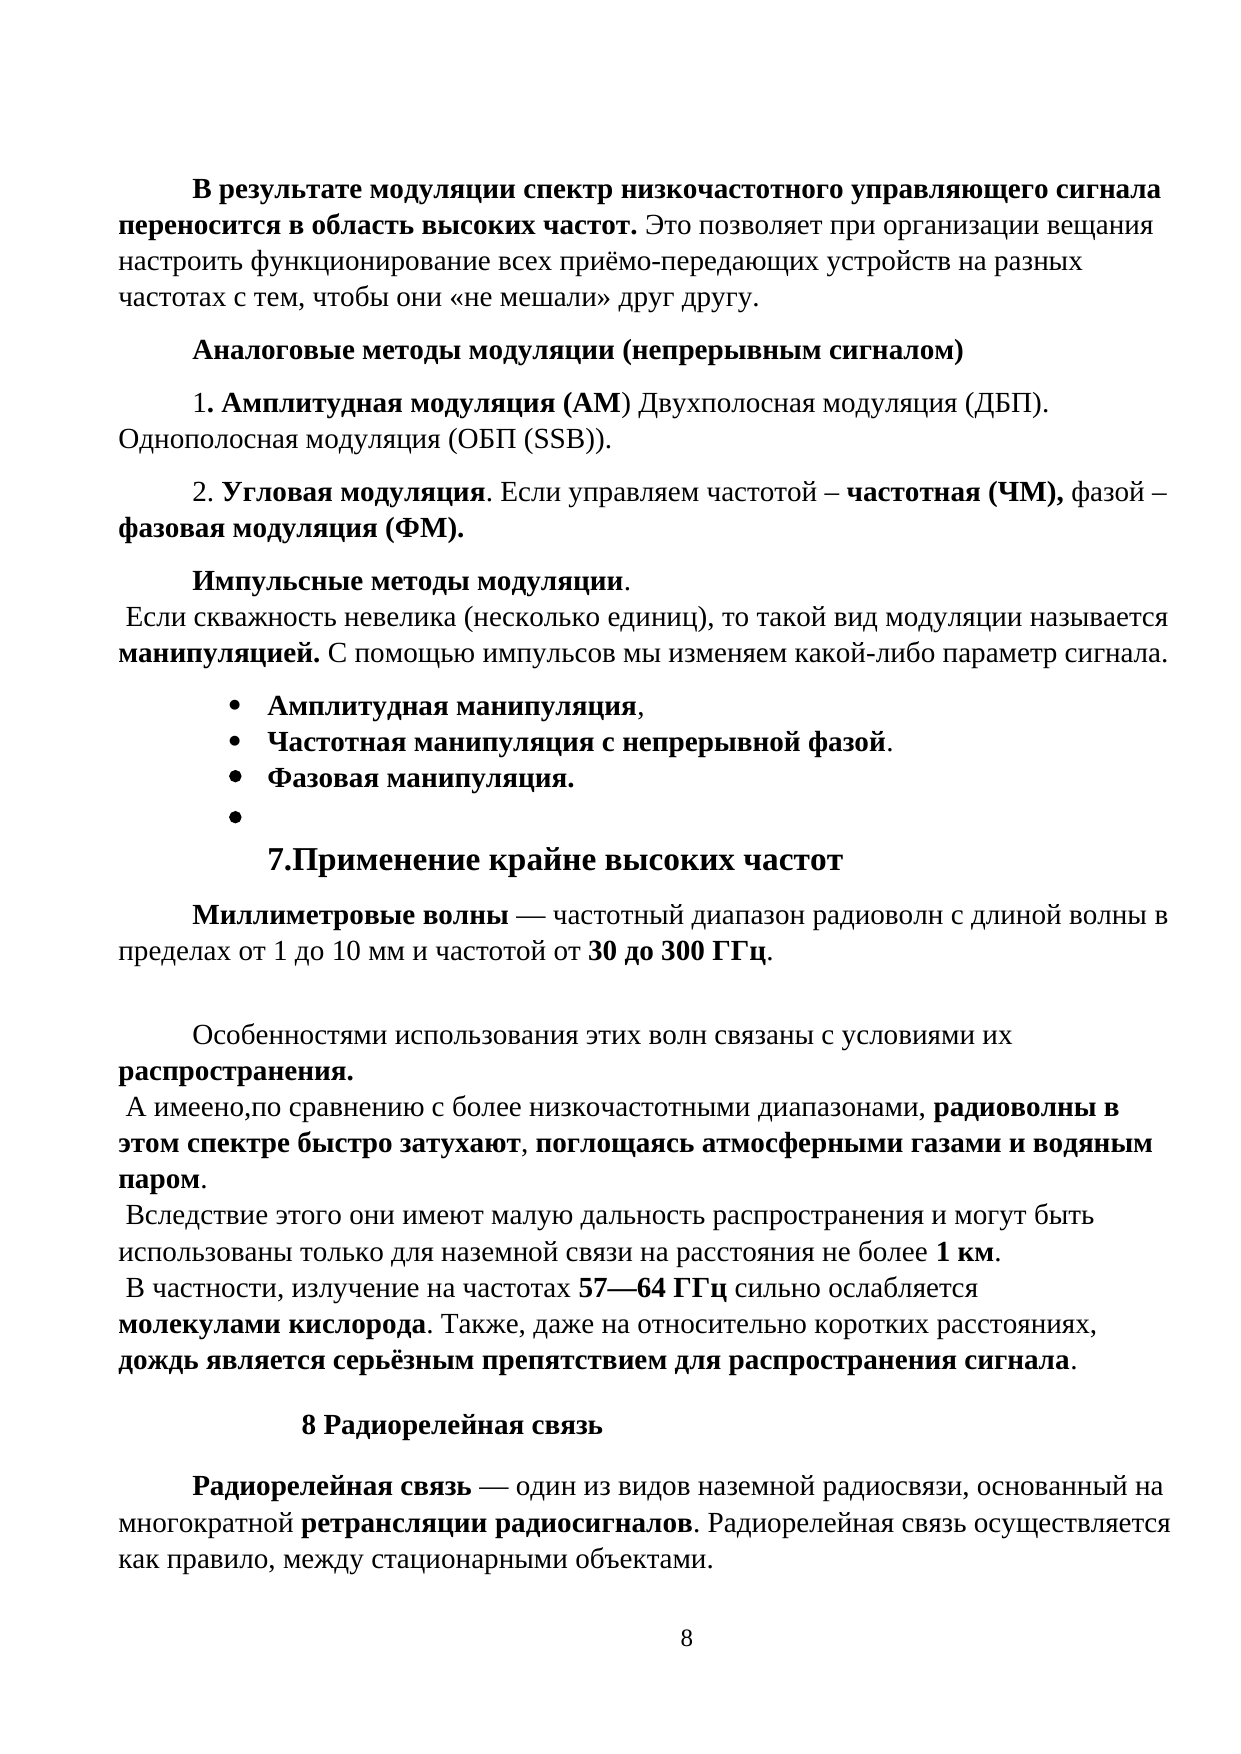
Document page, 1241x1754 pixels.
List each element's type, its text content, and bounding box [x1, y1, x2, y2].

text Аналоговые методы модуляции (непрерывным сигналом) [118, 332, 1181, 366]
text В результате модуляции спектр низкочастотного управляющего сигнала переносится в область высоких частот. Это позволяет при организации вещания настроить функционирование всех приёмо-передающих устройств на разных частотах с тем, чтобы они «не мешали» друг другу. [118, 171, 1181, 313]
list Частотная манипуляция с непрерывной фазой. [229, 724, 1181, 758]
list Фазовая манипуляция. [229, 761, 1181, 795]
text 1. Амплитудная модуляция (АМ) Двухполосная модуляция (ДБП). Однополосная модуляция (ОБП (SSB)). [118, 385, 1181, 455]
list 7.Применение крайне высоких частот [229, 798, 1181, 877]
subtitle 8 Радиорелейная связь [118, 1407, 1181, 1441]
text Особенностями использования этих волн связаны с условиями их распространения. А имеено,по сравнению с более низкочастотными диапазонами, радиоволны в этом спектре быстро затухают, поглощаясь атмосферными газами и водяным паром. Вследствие этого они имеют малую дальность распространения и могут быть использованы только для наземной связи на расстояния не более 1 км. В частности, излучение на частотах 57—64 ГГц сильно ослабляется молекулами кислорода. Также, даже на относительно коротких расстояниях, дождь является серьёзным препятствием для распространения сигнала. [118, 1017, 1181, 1376]
text 2. Угловая модуляция. Если управляем частотой – частотная (ЧМ), фазой – фазовая модуляция (ФМ). [118, 474, 1181, 544]
list Амплитудная манипуляция, [229, 688, 1181, 722]
text Миллиметровые волны — частотный диапазон радиоволн с длиной волны в пределах от 1 до 10 мм и частотой от 30 до 300 ГГц. [118, 897, 1181, 998]
text Радиорелейная связь — один из видов наземной радиосвязи, основанный на многократной ретрансляции радиосигналов. Радиорелейная связь осуществляется как правило, между стационарными объектами. [118, 1468, 1181, 1574]
text Импульсные методы модуляции. Если скважность невелика (несколько единиц), то такой вид модуляции называется манипуляцией. С помощью импульсов мы изменяем какой-либо параметр сигнала. [118, 563, 1181, 669]
